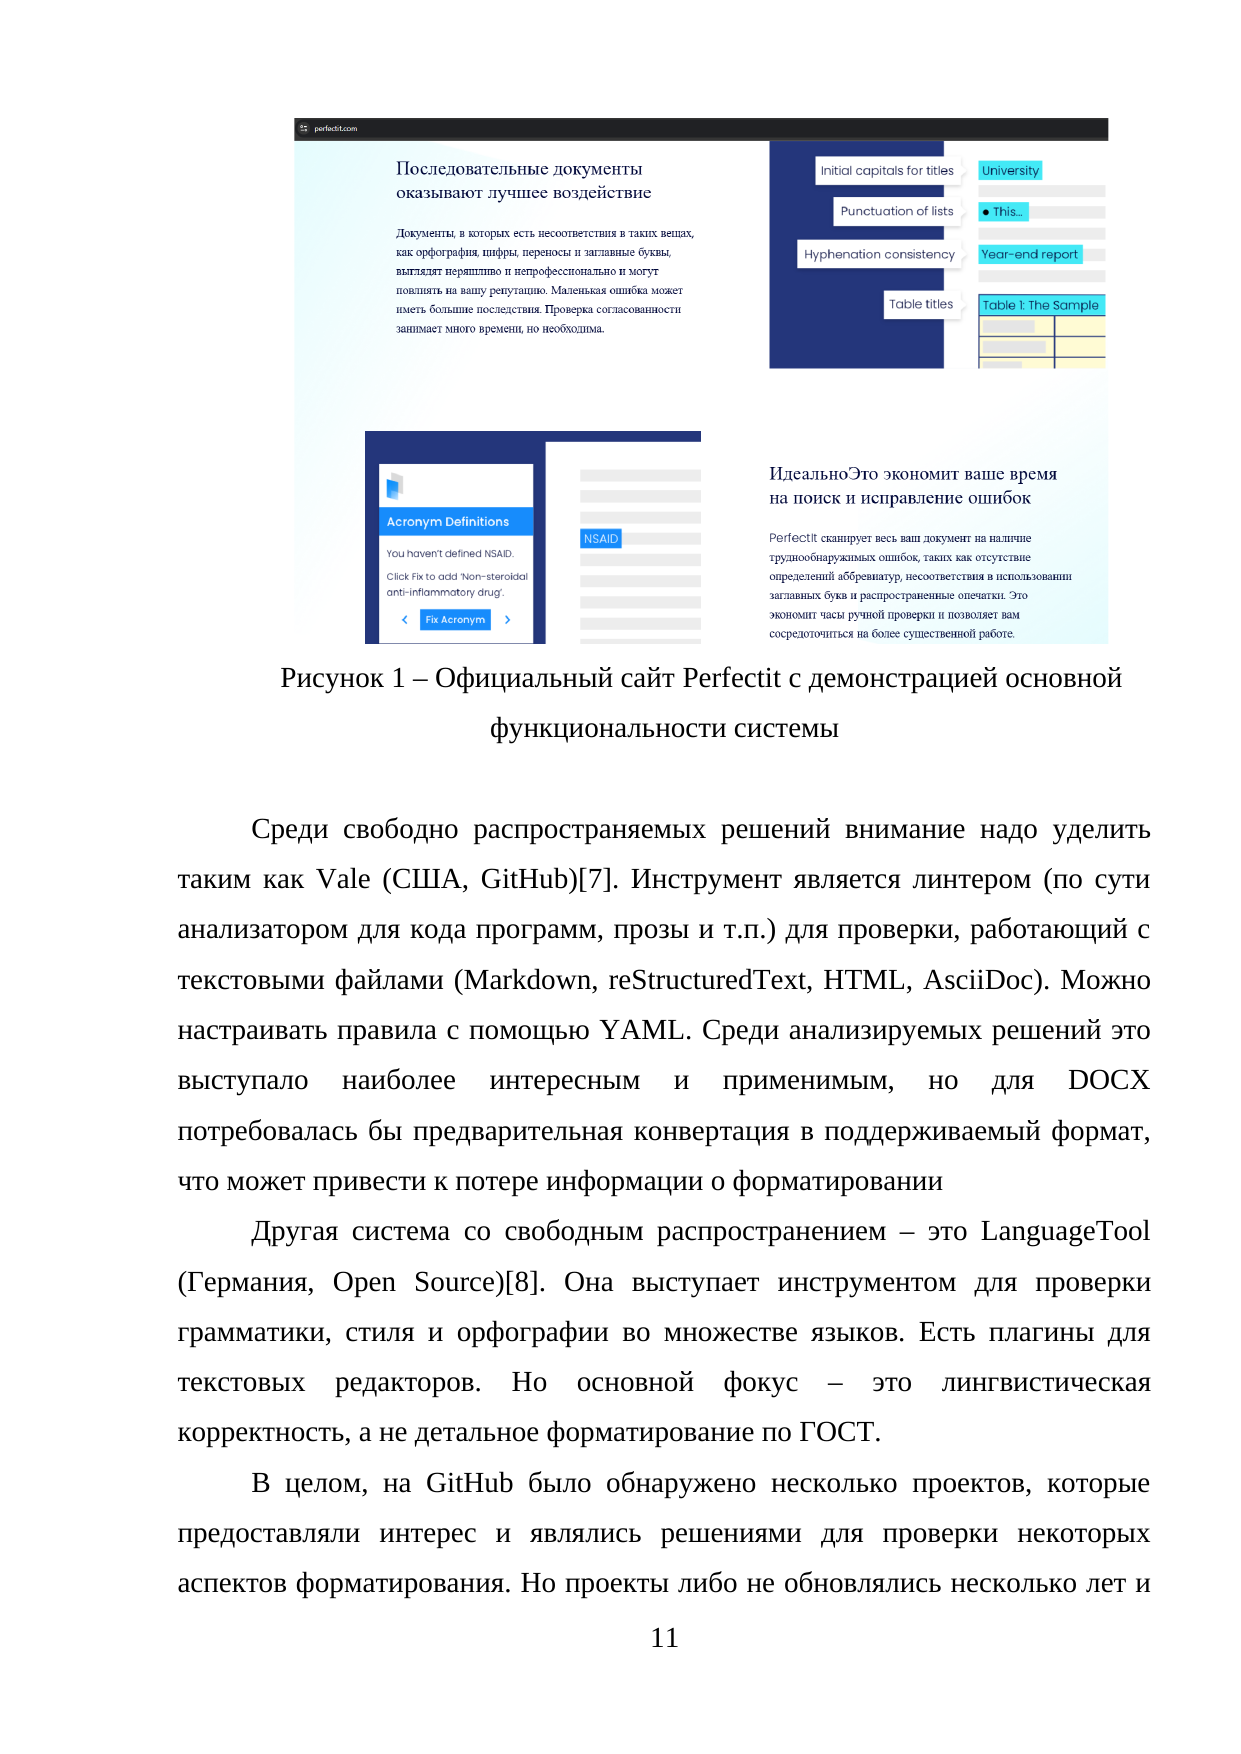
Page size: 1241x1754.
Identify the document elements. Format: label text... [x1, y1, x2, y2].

picture [294, 118, 1109, 644]
text Другая система со свободным распространением – это LanguageTool (Германия, Open Source)[8]. Она выступает инструментом для проверки грамматики, стиля и орфографии во множестве языков. Есть плагины для текстовых редакторов. Но основной фокус – это лингвистическая корректность, а не детальное форматирование по ГОСТ. [177, 1213, 1152, 1448]
text Среди свободно распространяемых решений внимание надо уделить таким как Vale (США, GitHub)[7]. Инструмент является линтером (по сути анализатором для кода программ, прозы и т.п.) для проверки, работающий с текстовыми файлами (Markdown, reStructuredText, HTML, AsciiDoc). Можно настраивать правила с помощью YAML. Среди анализируемых решений это выступало наиболее интересным и применимым, но для DOCX потребовалась бы предварительная конвертация в поддерживаемый формат, что может привести к потере информации о форматировании [177, 811, 1152, 1197]
text Рисунок 1 – Официальный сайт Perfectit с демонстрацией основной функциональности системы [177, 660, 1152, 744]
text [177, 1465, 1152, 1599]
